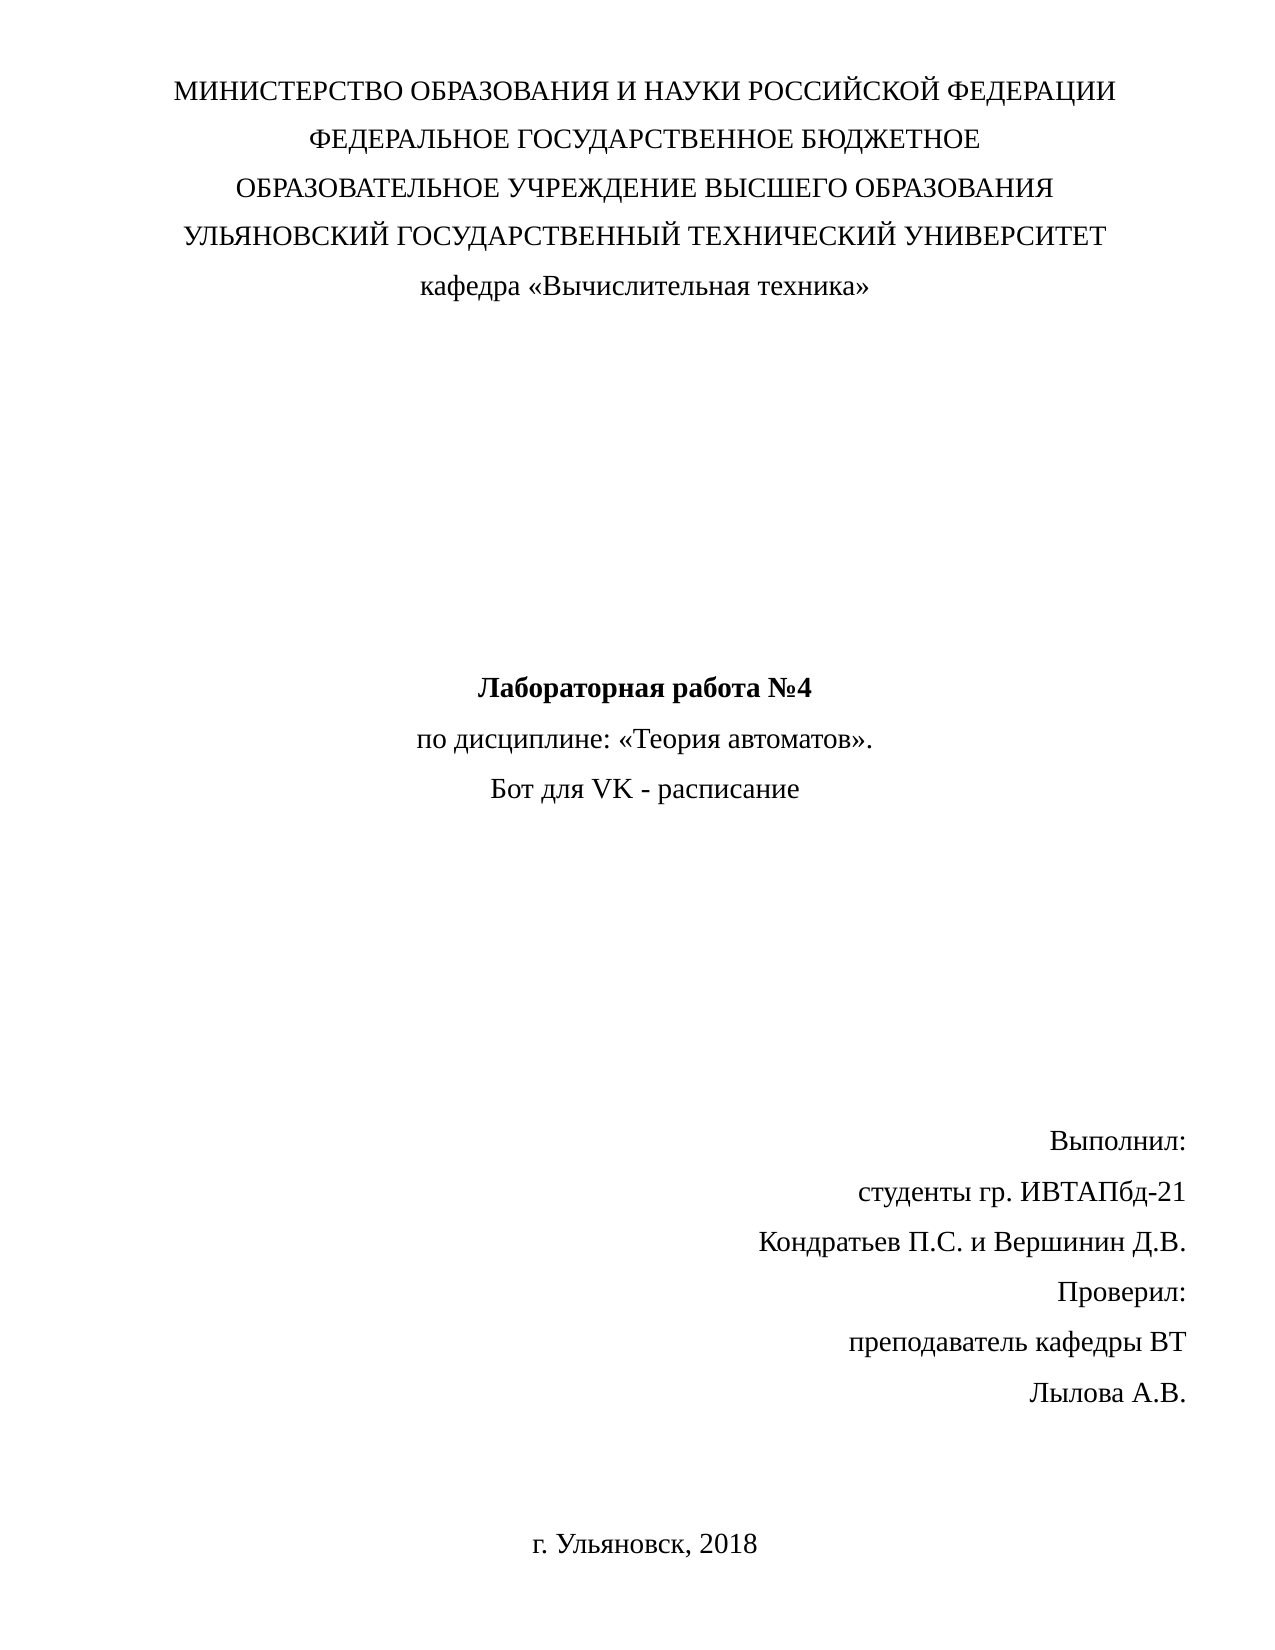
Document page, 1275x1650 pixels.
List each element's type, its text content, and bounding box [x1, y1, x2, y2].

text студенты гр. ИВТАПбд-21 [842, 1174, 1186, 1207]
text УЛЬЯНОВСКИЙ ГОСУДАРСТВЕННЫЙ ТЕХНИЧЕСКИЙ УНИВЕРСИТЕТ [103, 219, 1186, 252]
text по дисциплине: «Теория автоматов». [103, 721, 1186, 754]
text Выполнил: [842, 1123, 1186, 1157]
text МИНИСТЕРСТВО ОБРАЗОВАНИЯ И НАУКИ РОССИЙСКОЙ ФЕДЕРАЦИИ [103, 74, 1186, 106]
text ФЕДЕРАЛЬНОЕ ГОСУДАРСТВЕННОЕ БЮДЖЕТНОЕ [103, 122, 1186, 155]
text Бот для VK - расписание [103, 771, 1186, 805]
text Кондратьев П.С. и Вершинин Д.В. [753, 1224, 1186, 1257]
text г. Ульяновск, 2018 [103, 1526, 1186, 1559]
text ОБРАЗОВАТЕЛЬНОЕ УЧРЕЖДЕНИЕ ВЫСШЕГО ОБРАЗОВАНИЯ [103, 171, 1186, 203]
text Лабораторная работа №4 [103, 671, 1186, 704]
text Проверил: [842, 1274, 1186, 1308]
text кафедра «Вычислительная техника» [103, 268, 1186, 302]
text Лылова А.В. [842, 1375, 1186, 1408]
text преподаватель кафедры ВТ [842, 1324, 1186, 1358]
